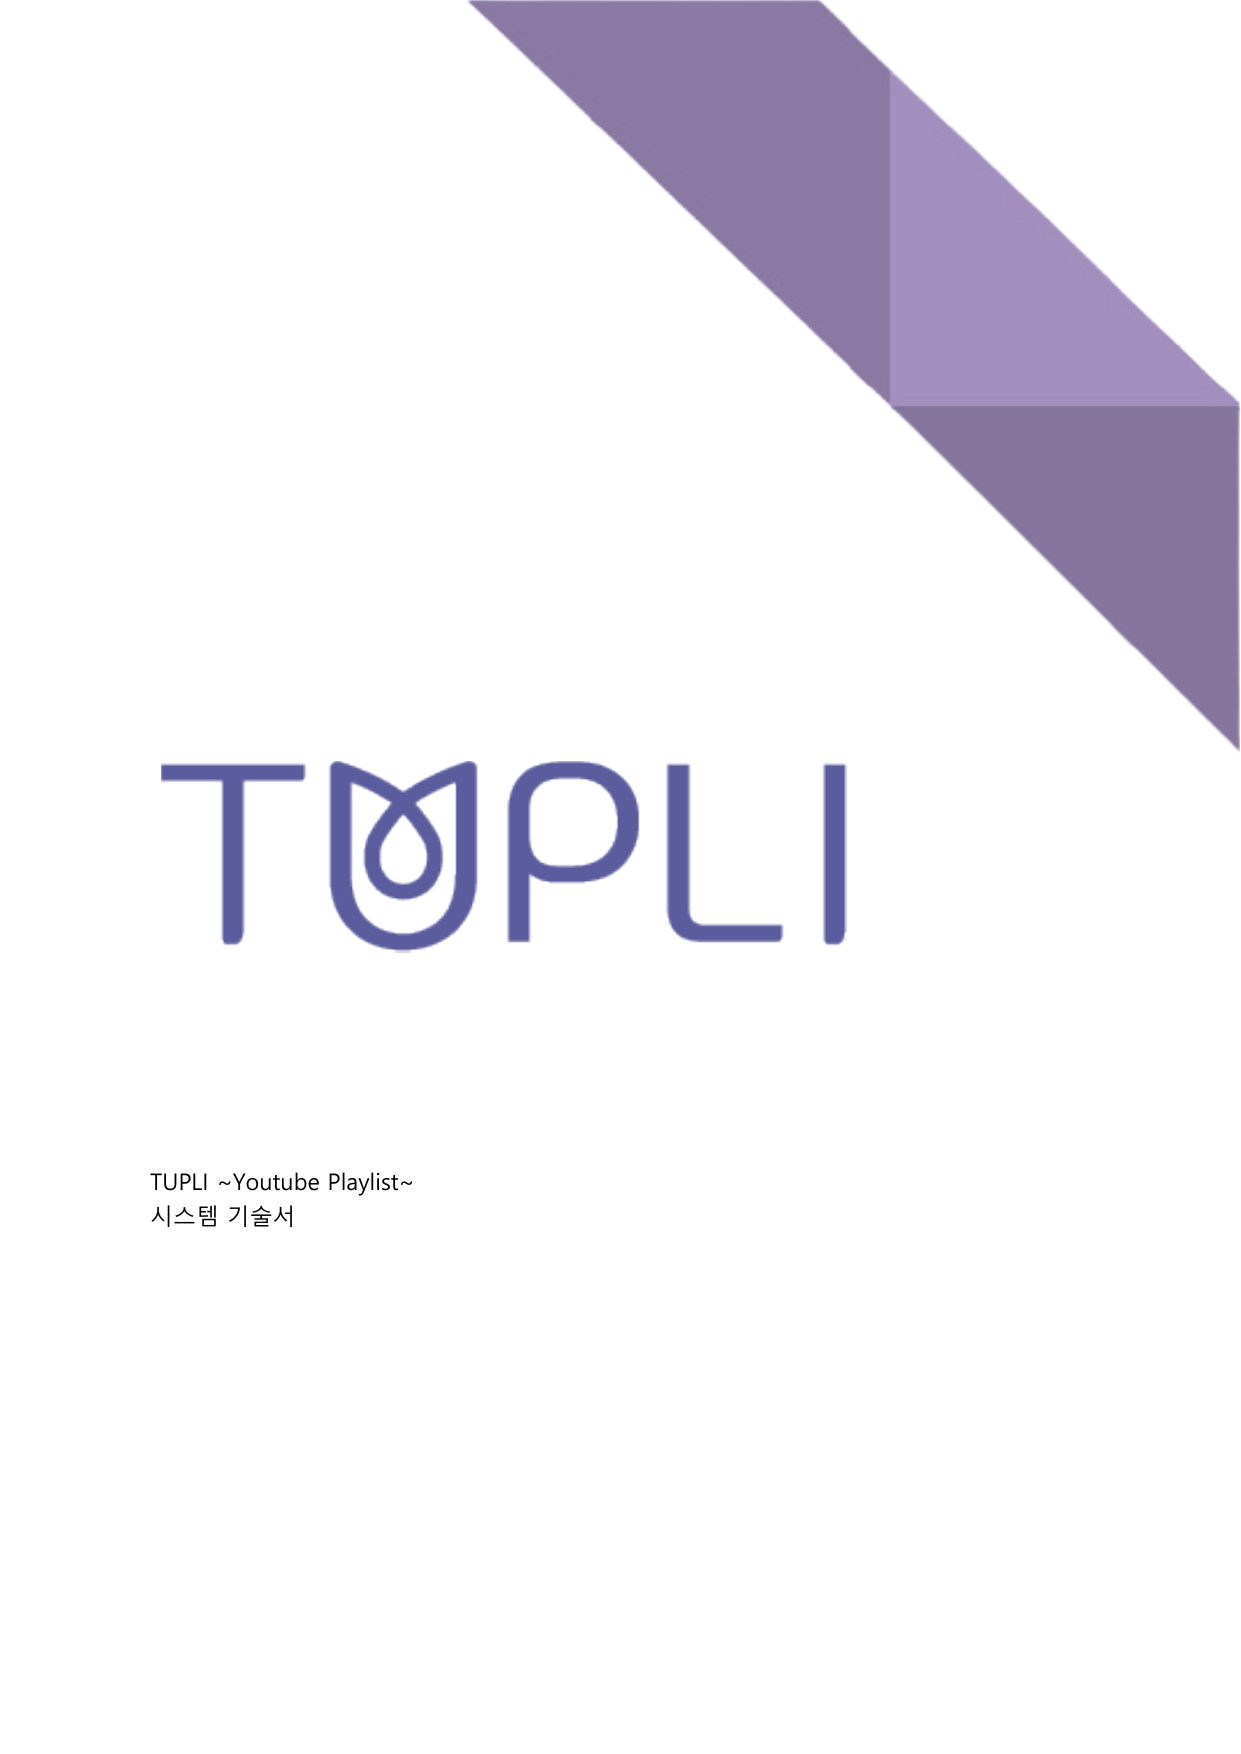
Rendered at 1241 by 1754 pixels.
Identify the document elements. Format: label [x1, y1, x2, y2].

picture [161, 761, 848, 953]
